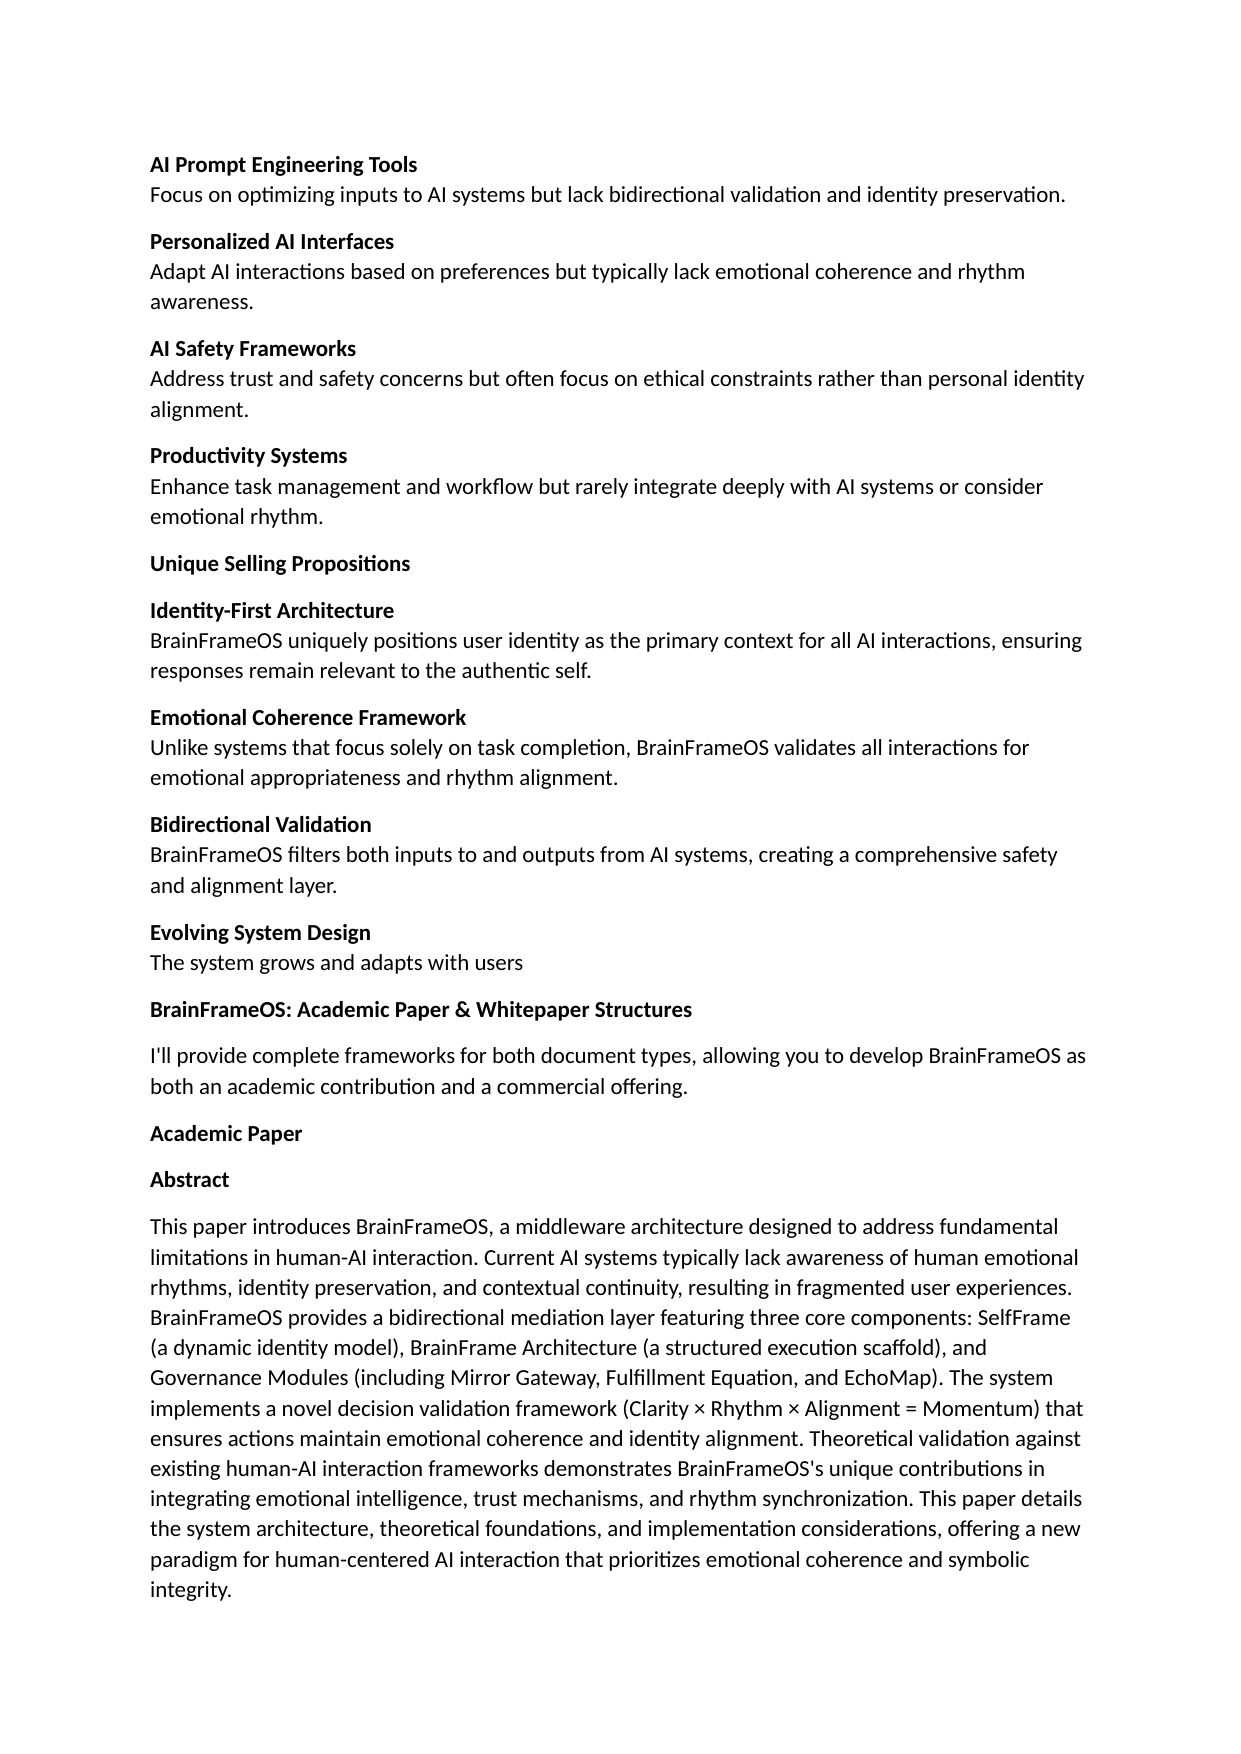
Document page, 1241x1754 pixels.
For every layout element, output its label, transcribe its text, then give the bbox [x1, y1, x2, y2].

text Unique Selling Propositions [150, 549, 1090, 577]
text This paper introduces BrainFrameOS, a middleware architecture designed to address fundamental limitations in human-AI interaction. Current AI systems typically lack awareness of human emotional rhythms, identity preservation, and contextual continuity, resulting in fragmented user experiences. BrainFrameOS provides a bidirectional mediation layer featuring three core components: SelfFrame (a dynamic identity model), BrainFrame Architecture (a structured execution scaffold), and Governance Modules (including Mirror Gateway, Fulfillment Equation, and EchoMap). The system implements a novel decision validation framework (Clarity × Rhythm × Alignment = Momentum) that ensures actions maintain emotional coherence and identity alignment. Theoretical validation against existing human-AI interaction frameworks demonstrates BrainFrameOS's unique contributions in integrating emotional intelligence, trust mechanisms, and rhythm synchronization. This paper details the system architecture, theoretical foundations, and implementation considerations, offering a new paradigm for human-centered AI interaction that prioritizes emotional coherence and symbolic integrity. [150, 1212, 1090, 1603]
text Evolving System Design The system grows and adapts with users [150, 918, 1090, 976]
text Identity-First Architecture BrainFrameOS uniquely positions user identity as the primary context for all AI interactions, ensuring responses remain relevant to the authentic self. [150, 596, 1090, 684]
text Personalized AI Interfaces Adapt AI interactions based on preferences but typically lack emotional coherence and rhythm awareness. [150, 227, 1090, 316]
text Productivity Systems Enhance task management and workflow but rarely integrate deeply with AI systems or consider emotional rhythm. [150, 442, 1090, 530]
text AI Prompt Engineering Tools Focus on optimizing inputs to AI systems but lack bidirectional validation and identity preservation. [150, 150, 1090, 208]
text BrainFrameOS: Academic Paper & Whitepaper Structures [150, 995, 1090, 1023]
text Emotional Coherence Framework Unlike systems that focus solely on task completion, BrainFrameOS validates all interactions for emotional appropriateness and rhythm alignment. [150, 703, 1090, 792]
text AI Safety Frameworks Address trust and safety concerns but often focus on ethical constraints rather than personal identity alignment. [150, 334, 1090, 423]
text I'll provide complete frameworks for both document types, allowing you to develop BrainFrameOS as both an academic contribution and a commercial offering. [150, 1042, 1090, 1100]
text Academic Paper [150, 1119, 1090, 1147]
text Abstract [150, 1166, 1090, 1194]
text Bidirectional Validation BrainFrameOS filters both inputs to and outputs from AI systems, creating a comprehensive safety and alignment layer. [150, 810, 1090, 899]
